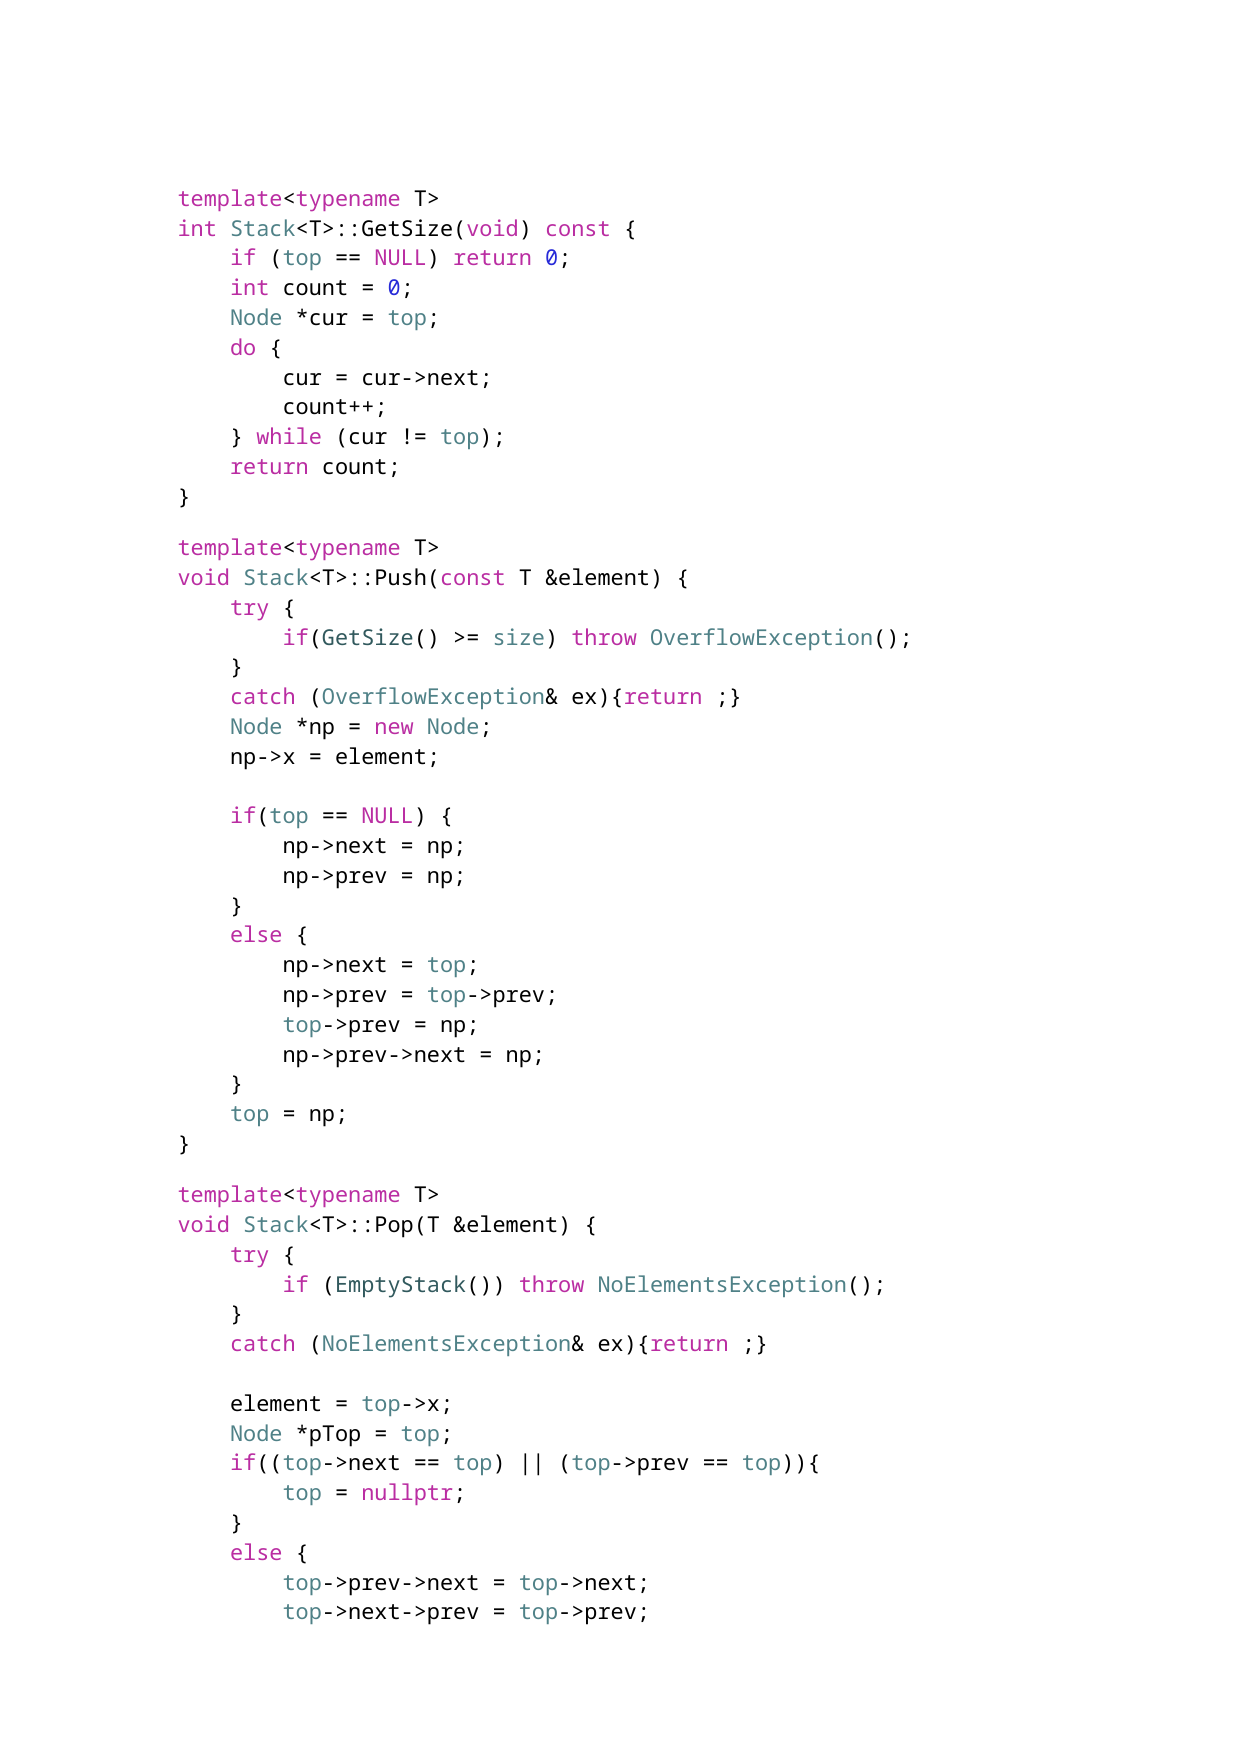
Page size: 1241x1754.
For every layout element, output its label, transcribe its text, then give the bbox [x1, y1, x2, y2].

text template<typename T> [177, 1179, 1152, 1209]
text Node *cur = top; [177, 302, 1152, 332]
text template<typename T> [177, 183, 1152, 213]
text if((top->next == top) || (top->prev == top)){ [177, 1447, 1152, 1477]
text np->next = top; [177, 949, 1152, 979]
text if(top == NULL) { [177, 800, 1152, 830]
text } [177, 1507, 1152, 1537]
text np->prev = top->prev; [177, 979, 1152, 1009]
text } [177, 1128, 1152, 1158]
text } [177, 1298, 1152, 1328]
text top->prev = np; [177, 1009, 1152, 1038]
text np->prev = np; [177, 860, 1152, 889]
text if (EmptyStack()) throw NoElementsException(); [177, 1269, 1152, 1298]
text top = np; [177, 1098, 1152, 1128]
text void Stack<T>::Push(const T &element) { [177, 562, 1152, 592]
text template<typename T> [177, 532, 1152, 562]
text if (top == NULL) return 0; [177, 242, 1152, 272]
text } while (cur != top); [177, 421, 1152, 451]
text top->next->prev = top->prev; [177, 1596, 1152, 1626]
text np->x = element; [177, 741, 1152, 770]
text if(GetSize() >= size) throw OverflowException(); [177, 621, 1152, 651]
text return count; [177, 451, 1152, 481]
text } [177, 481, 1152, 511]
text catch (NoElementsException& ex){return ;} [177, 1328, 1152, 1358]
text } [177, 651, 1152, 681]
text int count = 0; [177, 272, 1152, 302]
text Node *pTop = top; [177, 1418, 1152, 1447]
text count++; [177, 391, 1152, 421]
text try { [177, 592, 1152, 621]
text element = top->x; [177, 1388, 1152, 1418]
text top = nullptr; [177, 1477, 1152, 1507]
text np->prev->next = np; [177, 1038, 1152, 1068]
text void Stack<T>::Pop(T &element) { [177, 1209, 1152, 1239]
text top->prev->next = top->next; [177, 1567, 1152, 1596]
text else { [177, 919, 1152, 949]
text catch (OverflowException& ex){return ;} [177, 681, 1152, 711]
text do { [177, 332, 1152, 362]
text cur = cur->next; [177, 362, 1152, 391]
text } [177, 889, 1152, 919]
text else { [177, 1537, 1152, 1567]
text try { [177, 1239, 1152, 1269]
text int Stack<T>::GetSize(void) const { [177, 213, 1152, 242]
text np->next = np; [177, 830, 1152, 860]
text Node *np = new Node; [177, 711, 1152, 741]
text } [177, 1068, 1152, 1098]
